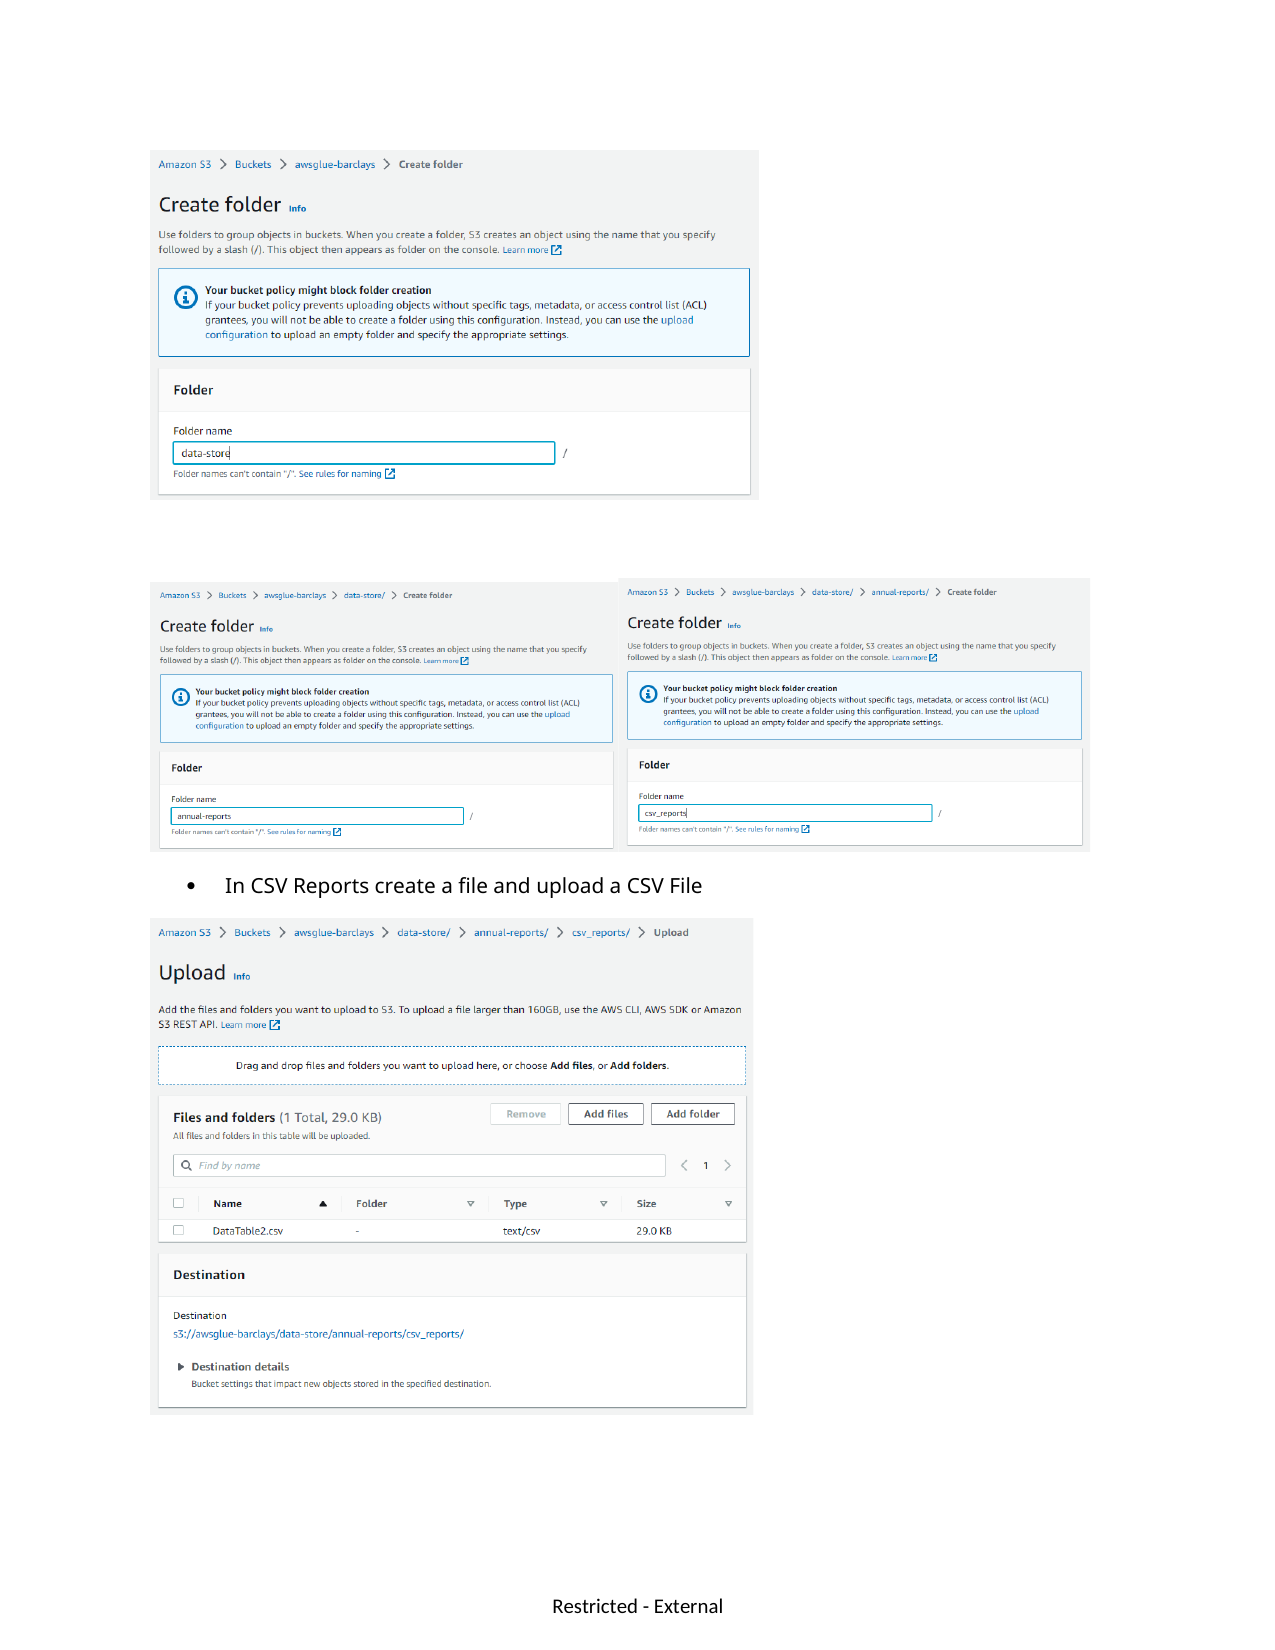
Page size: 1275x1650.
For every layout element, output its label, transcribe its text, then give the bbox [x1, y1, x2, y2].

picture [150, 150, 759, 500]
picture [150, 918, 754, 1415]
picture [150, 578, 1091, 852]
list In CSV Reports create a file and upload a CSV File [187, 871, 1125, 899]
